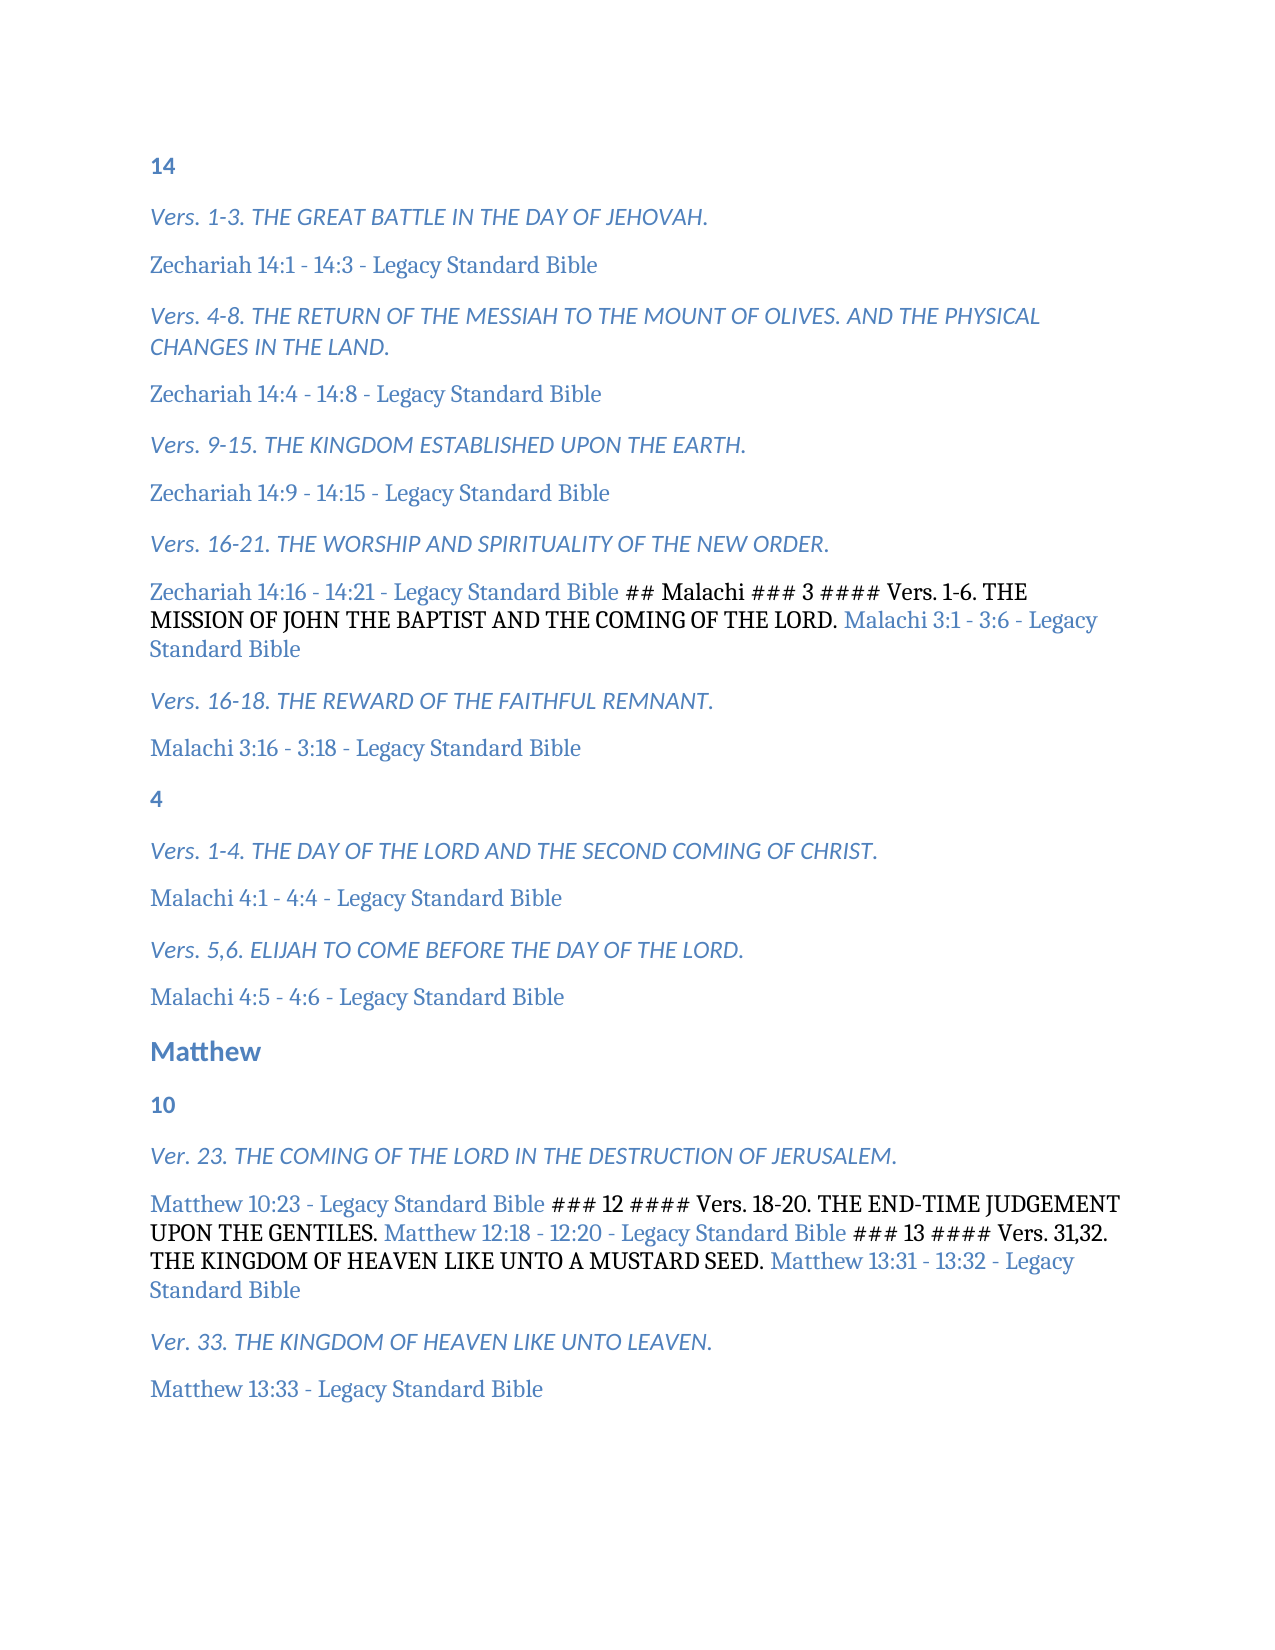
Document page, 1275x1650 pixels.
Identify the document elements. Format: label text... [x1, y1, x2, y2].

subtitle Vers. 16-18. THE REWARD OF THE FAITHFUL REMNANT. [150, 685, 1125, 715]
text Zechariah 14:1 - 14:3 - Legacy Standard Bible [150, 251, 1125, 279]
text Malachi 4:1 - 4:4 - Legacy Standard Bible [150, 884, 1125, 913]
text Zechariah 14:16 - 14:21 - Legacy Standard Bible ## Malachi ### 3 #### Vers. 1-6. THE MISSION OF JOHN THE BAPTIST AND THE COMING OF THE LORD. Malachi 3:1 - 3:6 - Legacy Standard Bible [150, 578, 1125, 664]
subtitle Vers. 16-21. THE WORSHIP AND SPIRITUALITY OF THE NEW ORDER. [150, 528, 1125, 559]
text Zechariah 14:4 - 14:8 - Legacy Standard Bible [150, 380, 1125, 409]
subtitle Vers. 1-3. THE GREAT BATTLE IN THE DAY OF JEHOVAH. [150, 201, 1125, 232]
text Matthew 13:33 - Legacy Standard Bible [150, 1375, 1125, 1404]
subtitle Vers. 9-15. THE KINGDOM ESTABLISHED UPON THE EARTH. [150, 429, 1125, 460]
text Matthew 10:23 - Legacy Standard Bible ### 12 #### Vers. 18-20. THE END-TIME JUDGEMENT UPON THE GENTILES. Matthew 12:18 - 12:20 - Legacy Standard Bible ### 13 #### Vers. 31,32. THE KINGDOM OF HEAVEN LIKE UNTO A MUSTARD SEED. Matthew 13:31 - 13:32 - Legacy Standard Bible [150, 1190, 1125, 1305]
subtitle Vers. 5,6. ELIJAH TO COME BEFORE THE DAY OF THE LORD. [150, 934, 1125, 964]
subtitle Vers. 4-8. THE RETURN OF THE MESSIAH TO THE MOUNT OF OLIVES. AND THE PHYSICAL CHANGES IN THE LAND. [150, 300, 1125, 361]
subtitle Vers. 1-4. THE DAY OF THE LORD AND THE SECOND COMING OF CHRIST. [150, 835, 1125, 866]
text Zechariah 14:9 - 14:15 - Legacy Standard Bible [150, 479, 1125, 508]
subtitle Ver. 33. THE KINGDOM OF HEAVEN LIKE UNTO LEAVEN. [150, 1326, 1125, 1356]
subtitle 4 [150, 784, 1125, 814]
text Malachi 3:16 - 3:18 - Legacy Standard Bible [150, 734, 1125, 763]
subtitle Ver. 23. THE COMING OF THE LORD IN THE DESTRUCTION OF JERUSALEM. [150, 1141, 1125, 1171]
subtitle 10 [150, 1089, 1125, 1120]
subtitle Matthew [150, 1033, 1125, 1068]
subtitle 14 [150, 150, 1125, 181]
text Malachi 4:5 - 4:6 - Legacy Standard Bible [150, 983, 1125, 1012]
